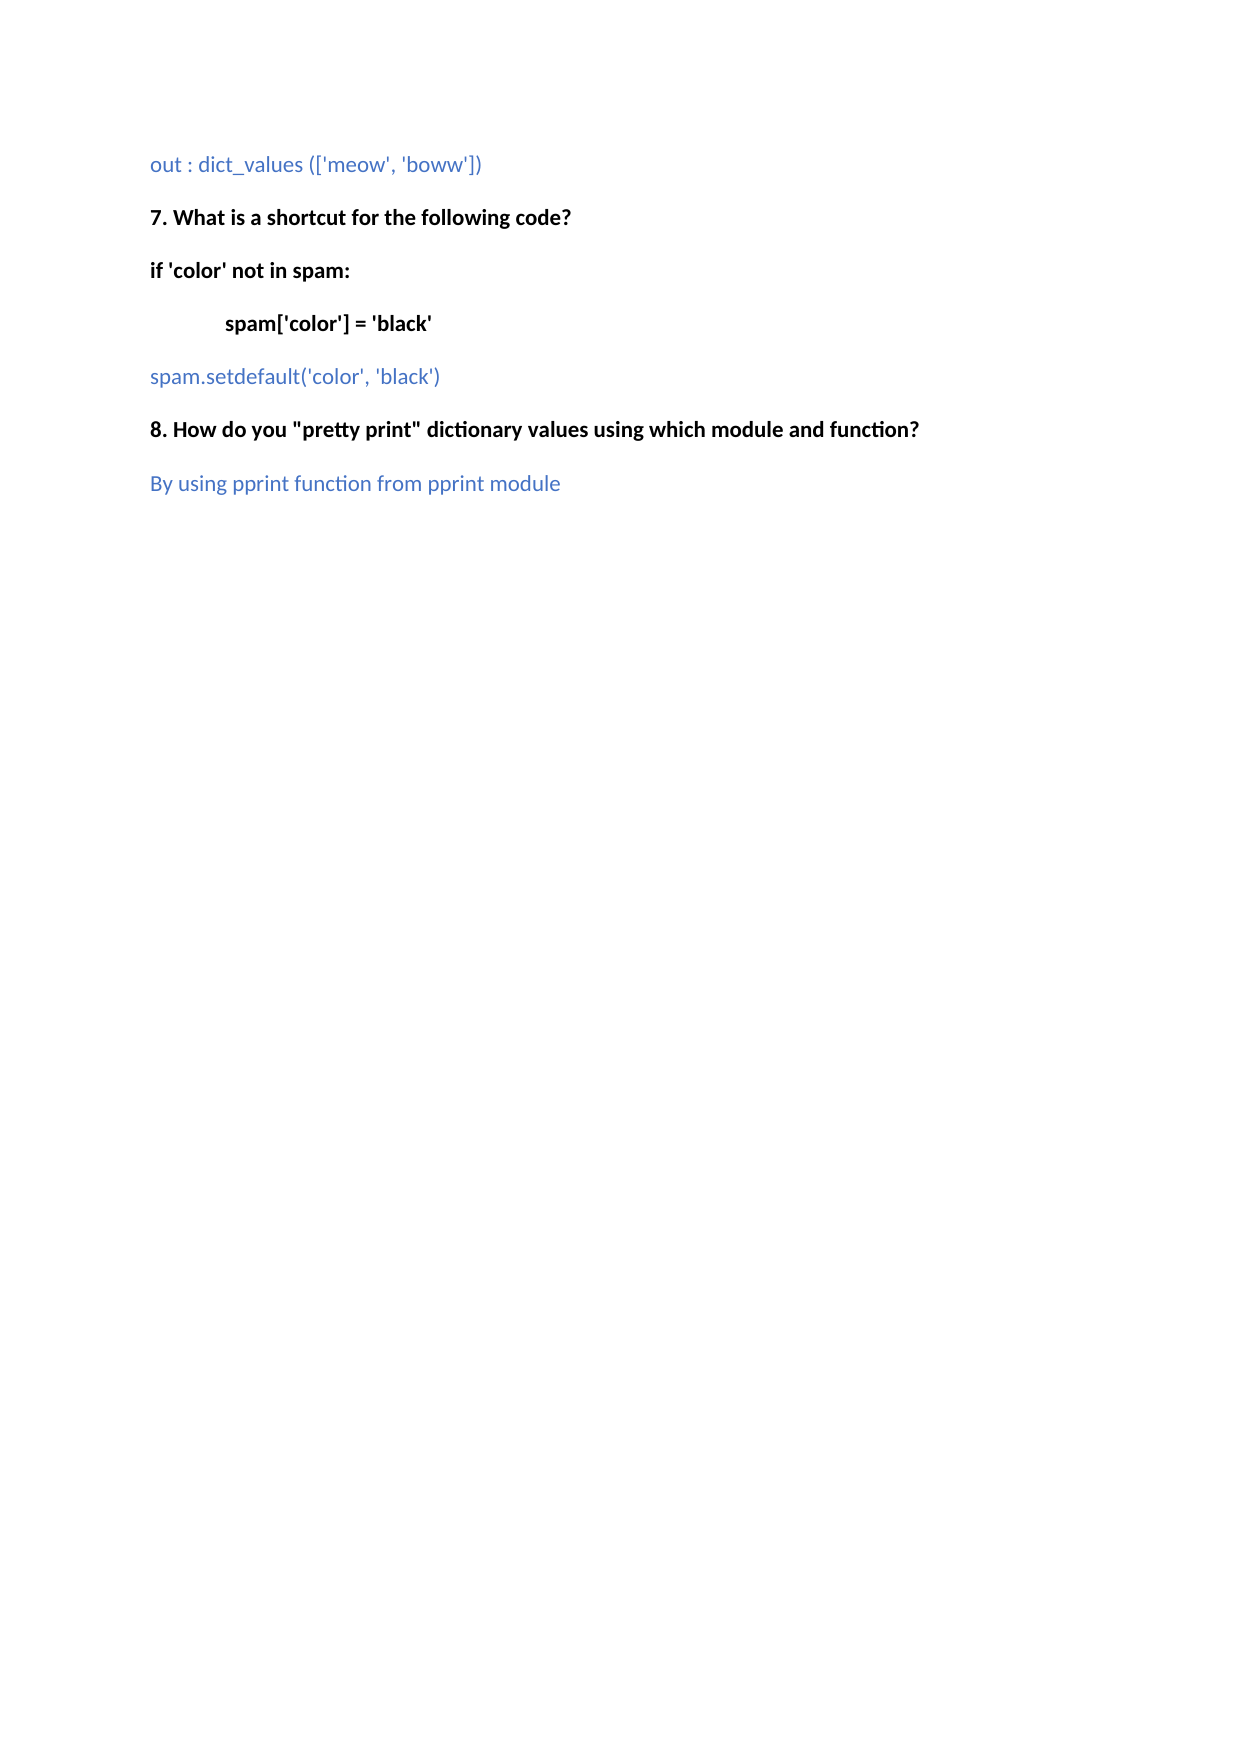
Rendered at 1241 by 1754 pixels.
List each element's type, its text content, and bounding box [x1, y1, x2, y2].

text spam['color'] = 'black' [150, 309, 1090, 337]
text 8. How do you "pretty print" dictionary values using which module and function? [150, 416, 1090, 444]
text out : dict_values (['meow', 'boww']) [150, 150, 1090, 178]
text spam.setdefault('color', 'black') [150, 362, 1090, 391]
text By using pprint function from pprint module [150, 469, 1090, 497]
text 7. What is a shortcut for the following code? [150, 203, 1090, 231]
text if 'color' not in spam: [150, 256, 1090, 284]
